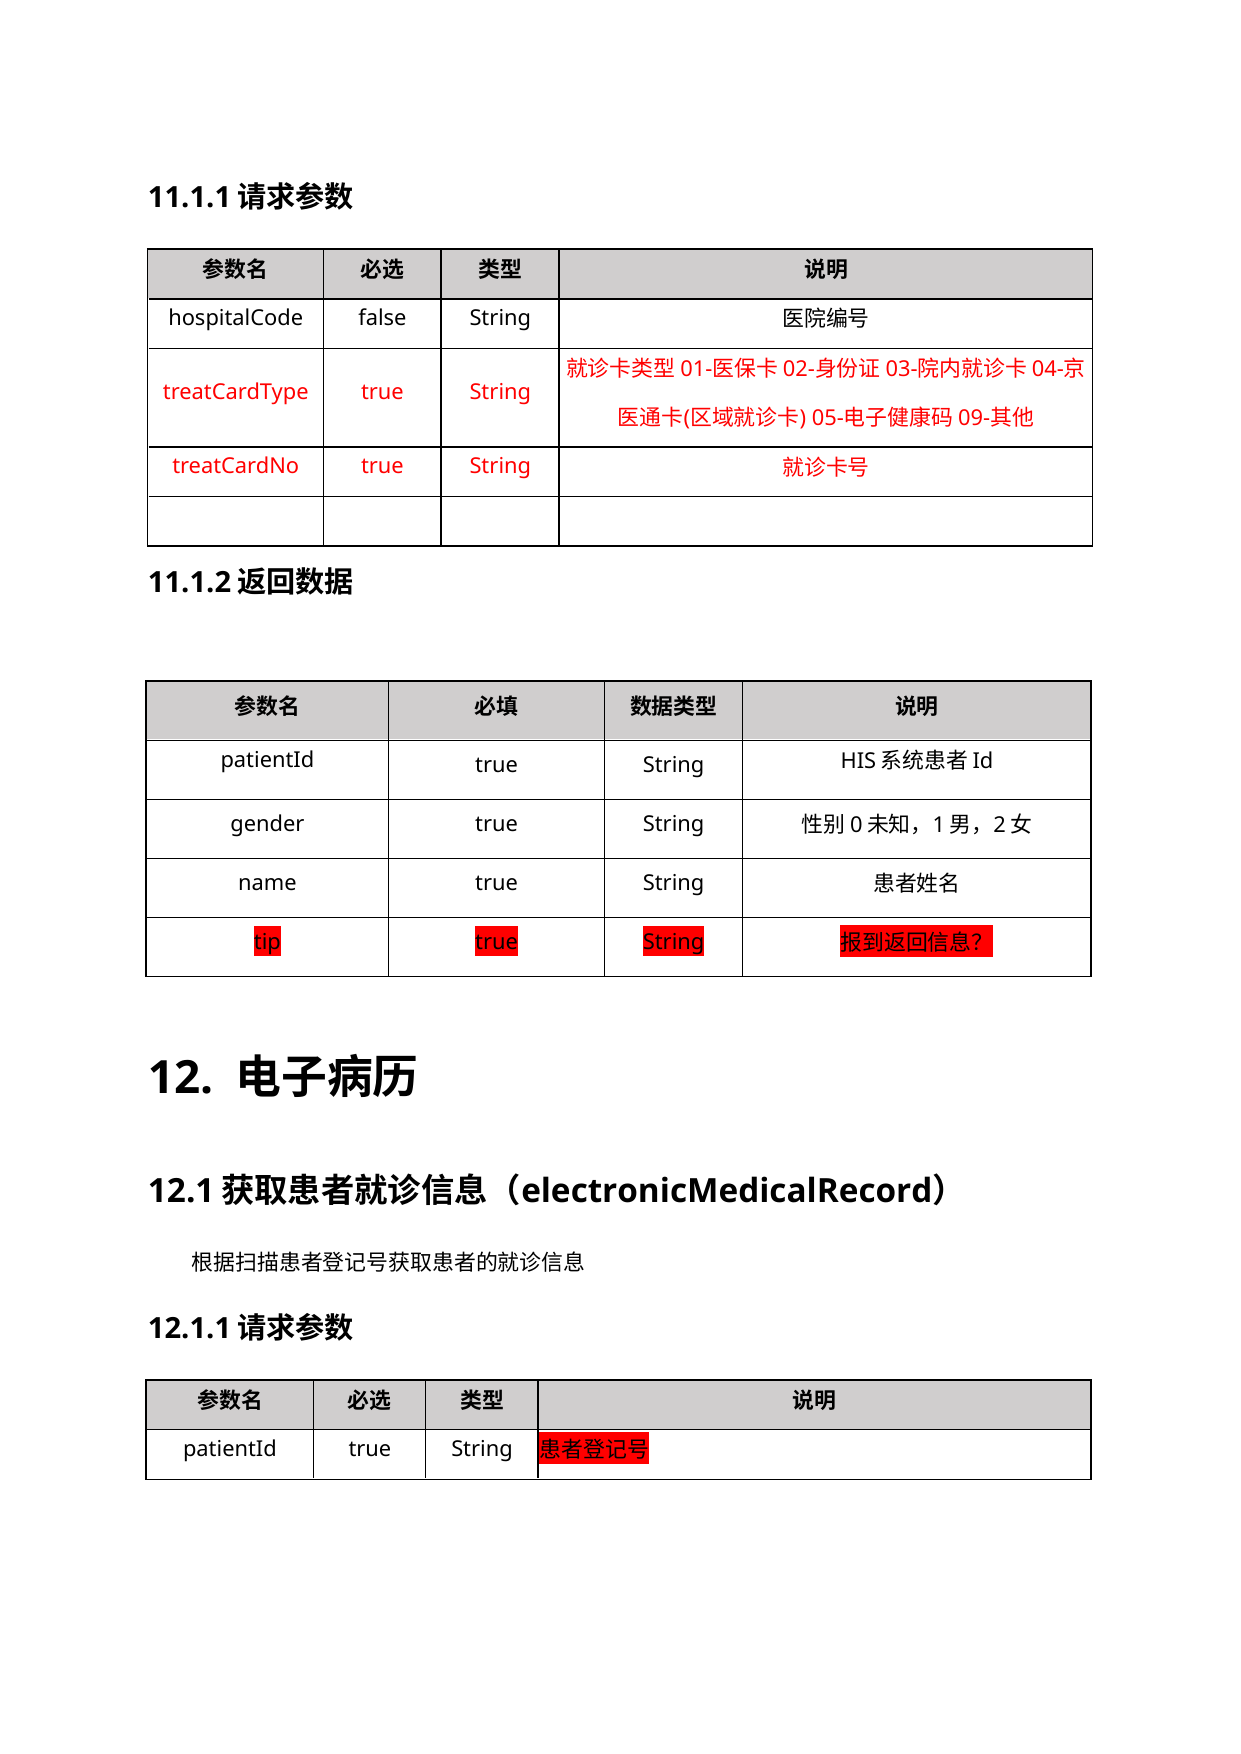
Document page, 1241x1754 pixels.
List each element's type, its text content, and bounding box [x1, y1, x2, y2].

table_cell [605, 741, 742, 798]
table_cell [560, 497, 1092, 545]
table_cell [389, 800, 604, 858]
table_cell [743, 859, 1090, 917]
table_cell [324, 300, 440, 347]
subtitle 12.1.1请求参数 [148, 1293, 1092, 1358]
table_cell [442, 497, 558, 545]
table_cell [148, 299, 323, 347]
subtitle 电子病历 [148, 1025, 1092, 1122]
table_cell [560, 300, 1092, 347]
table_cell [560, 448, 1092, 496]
text 根据扫描患者登记号获取患者的就诊信息 [148, 1244, 1092, 1277]
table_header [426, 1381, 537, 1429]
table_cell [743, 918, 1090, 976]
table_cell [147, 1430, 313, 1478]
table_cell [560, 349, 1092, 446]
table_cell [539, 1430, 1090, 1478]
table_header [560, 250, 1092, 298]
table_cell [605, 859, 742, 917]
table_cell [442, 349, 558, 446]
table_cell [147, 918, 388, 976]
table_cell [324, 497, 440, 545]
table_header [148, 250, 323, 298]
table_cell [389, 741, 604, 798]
subtitle 12.1获取患者就诊信息（electronicMedicalRecord） [148, 1155, 1092, 1220]
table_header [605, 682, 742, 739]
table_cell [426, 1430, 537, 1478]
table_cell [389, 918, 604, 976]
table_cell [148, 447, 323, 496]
subtitle 11.1.2返回数据 [148, 547, 1092, 612]
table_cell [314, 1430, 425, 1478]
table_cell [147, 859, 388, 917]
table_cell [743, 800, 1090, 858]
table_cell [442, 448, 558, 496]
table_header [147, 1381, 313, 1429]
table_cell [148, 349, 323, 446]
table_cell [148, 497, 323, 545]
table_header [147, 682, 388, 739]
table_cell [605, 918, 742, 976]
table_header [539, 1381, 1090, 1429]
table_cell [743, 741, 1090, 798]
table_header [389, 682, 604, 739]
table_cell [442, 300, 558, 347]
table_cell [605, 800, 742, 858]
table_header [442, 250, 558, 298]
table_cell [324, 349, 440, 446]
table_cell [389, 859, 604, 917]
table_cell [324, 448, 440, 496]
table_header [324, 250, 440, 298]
subtitle 11.1.1请求参数 [148, 162, 1092, 227]
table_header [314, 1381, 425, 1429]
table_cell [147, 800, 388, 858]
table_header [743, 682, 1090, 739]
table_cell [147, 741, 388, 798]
